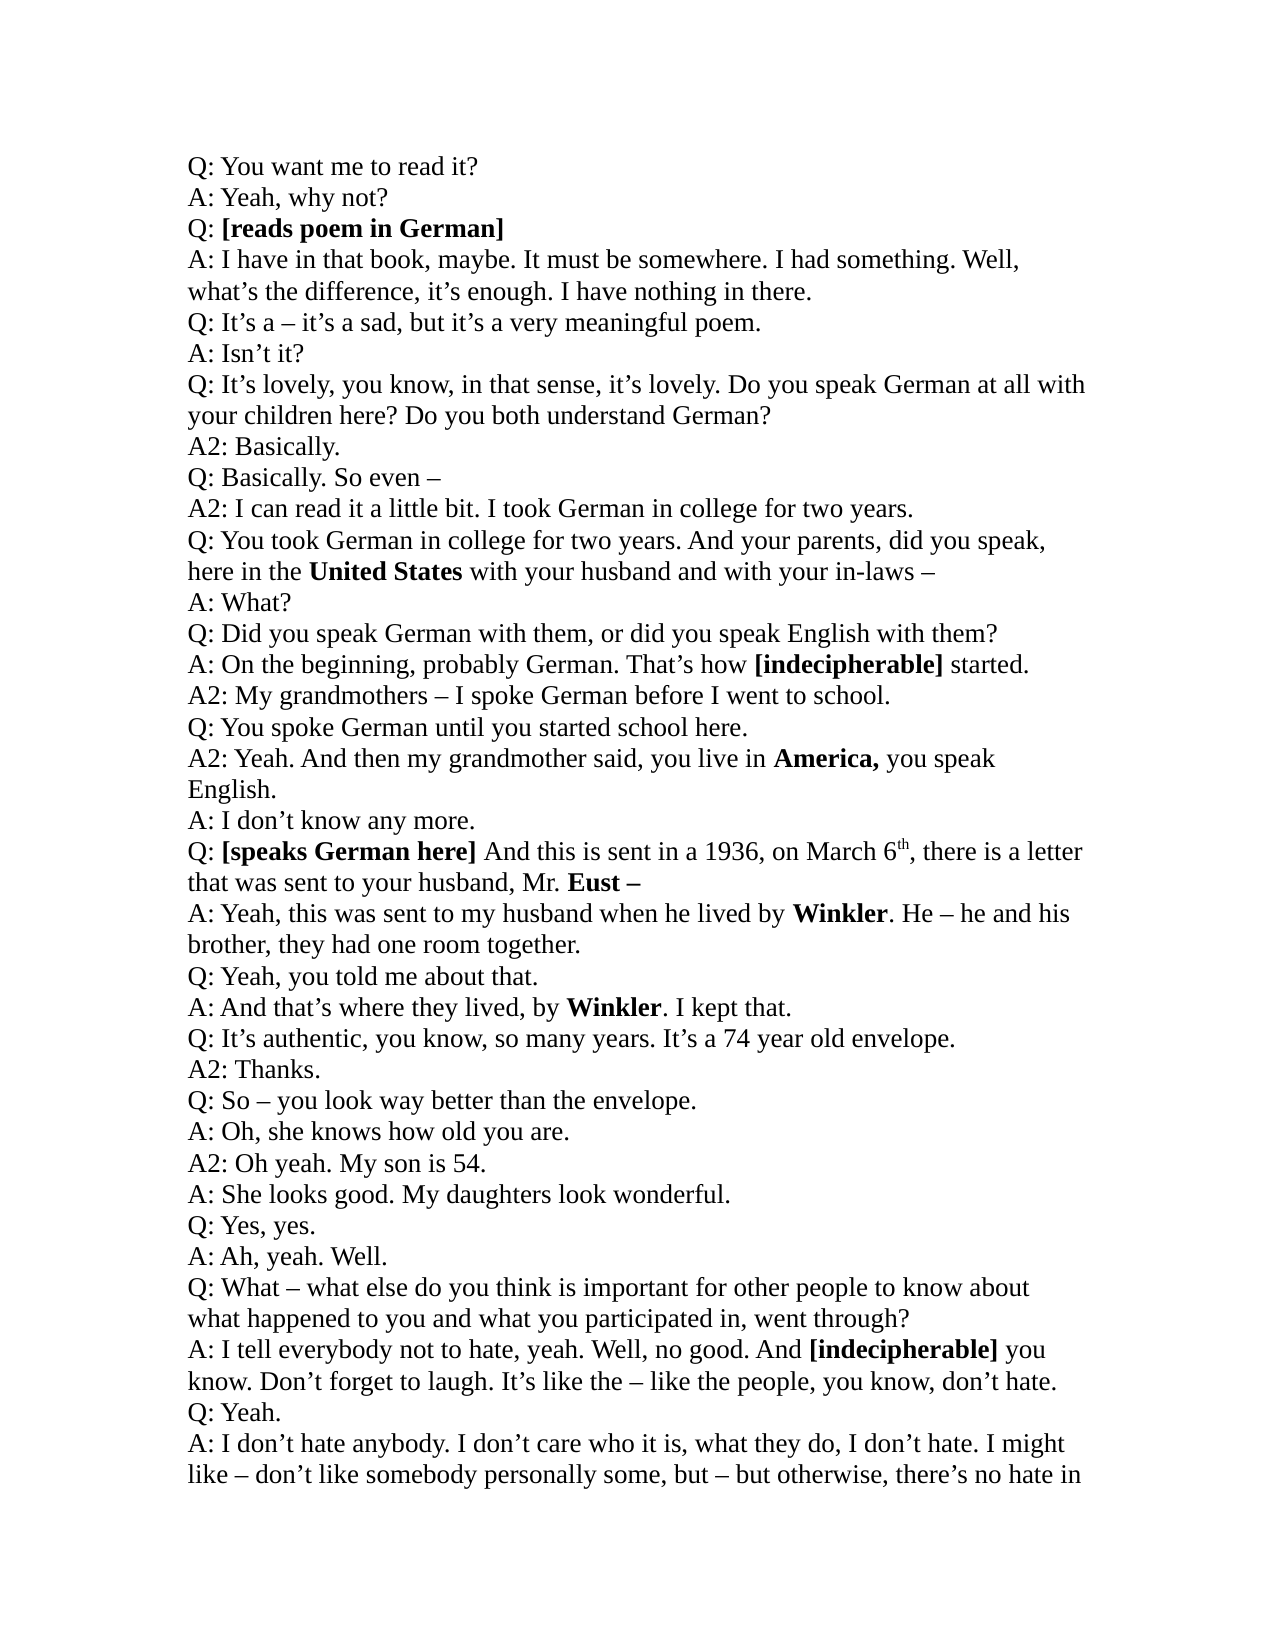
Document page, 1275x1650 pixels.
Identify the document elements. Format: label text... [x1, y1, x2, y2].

text Q: You spoke German until you started school here. [187, 991, 1087, 1022]
text Q: It’s okay. [187, 181, 1087, 212]
text A2: Yeah. And then my grandmother said, you live in America, you speak English. [187, 1022, 1087, 1084]
text Q: Uh-huh. [187, 337, 1087, 368]
text Q: Did you speak German with them, or did you speak English with them? [187, 897, 1087, 929]
text Q: [reads poem in German] [187, 493, 1087, 524]
text A: I have in that book, maybe. It must be somewhere. I had something. Well, what’s the difference, it’s enough. I have nothing in there. [187, 524, 1087, 586]
text A: I don’t know any more. [187, 1084, 1087, 1116]
text Q: You want me to read it? [187, 430, 1087, 461]
text A: She looks good. My daughters look wonderful. [187, 1458, 1087, 1489]
text A2: Oh yeah. My son is 54. [187, 1427, 1087, 1458]
text A2: Thanks. [187, 1333, 1087, 1365]
text A: Yeah, why not? [187, 461, 1087, 493]
text A: I can look it up, what’s the difference? [187, 150, 1087, 181]
text Q: [speaks German here] And this is sent in a 1936, on March 6th, there is a letter that was sent to your husband, Mr. Eust – [187, 1116, 1087, 1178]
text Q: Yeah, you told me about that. [187, 1240, 1087, 1271]
text A: And that’s where they lived, by Winkler. I kept that. [187, 1271, 1087, 1302]
text A: I’ve got plenty. [187, 212, 1087, 243]
text A: What? [187, 866, 1087, 897]
text A: Do you speak – you [indecipherable] German? [187, 306, 1087, 337]
text A: On the beginning, probably German. That’s how [indecipherable] started. [187, 929, 1087, 960]
text Q: Was that the list of people who didn’t make it? Geburt und tod, birth and death, it says. [187, 243, 1087, 306]
text Q: You took German in college for two years. And your parents, did you speak, here in the United States with your husband and with your in-laws – [187, 804, 1087, 866]
text A: Oh, she knows how old you are. [187, 1396, 1087, 1427]
text A2: I can read it a little bit. I took German in college for two years. [187, 773, 1087, 804]
text Q: Basically. So even – [187, 742, 1087, 773]
text Q: It’s lovely, you know, in that sense, it’s lovely. Do you speak German at all with your children here? Do you both understand German? [187, 648, 1087, 711]
text Q: It’s authentic, you know, so many years. It’s a 74 year old envelope. [187, 1302, 1087, 1333]
text A2: My grandmothers – I spoke German before I went to school. [187, 960, 1087, 991]
text A: I once – I don’t know where I – I don’t know where I got that from. It’s very good. [speaks German] [187, 368, 1087, 430]
text A2: Basically. [187, 711, 1087, 742]
text Q: So – you look way better than the envelope. [187, 1365, 1087, 1396]
text Q: It’s a – it’s a sad, but it’s a very meaningful poem. [187, 586, 1087, 617]
text A: Yeah, this was sent to my husband when he lived by Winkler. He – he and his brother, they had one room together. [187, 1178, 1087, 1240]
text A: Isn’t it? [187, 617, 1087, 648]
